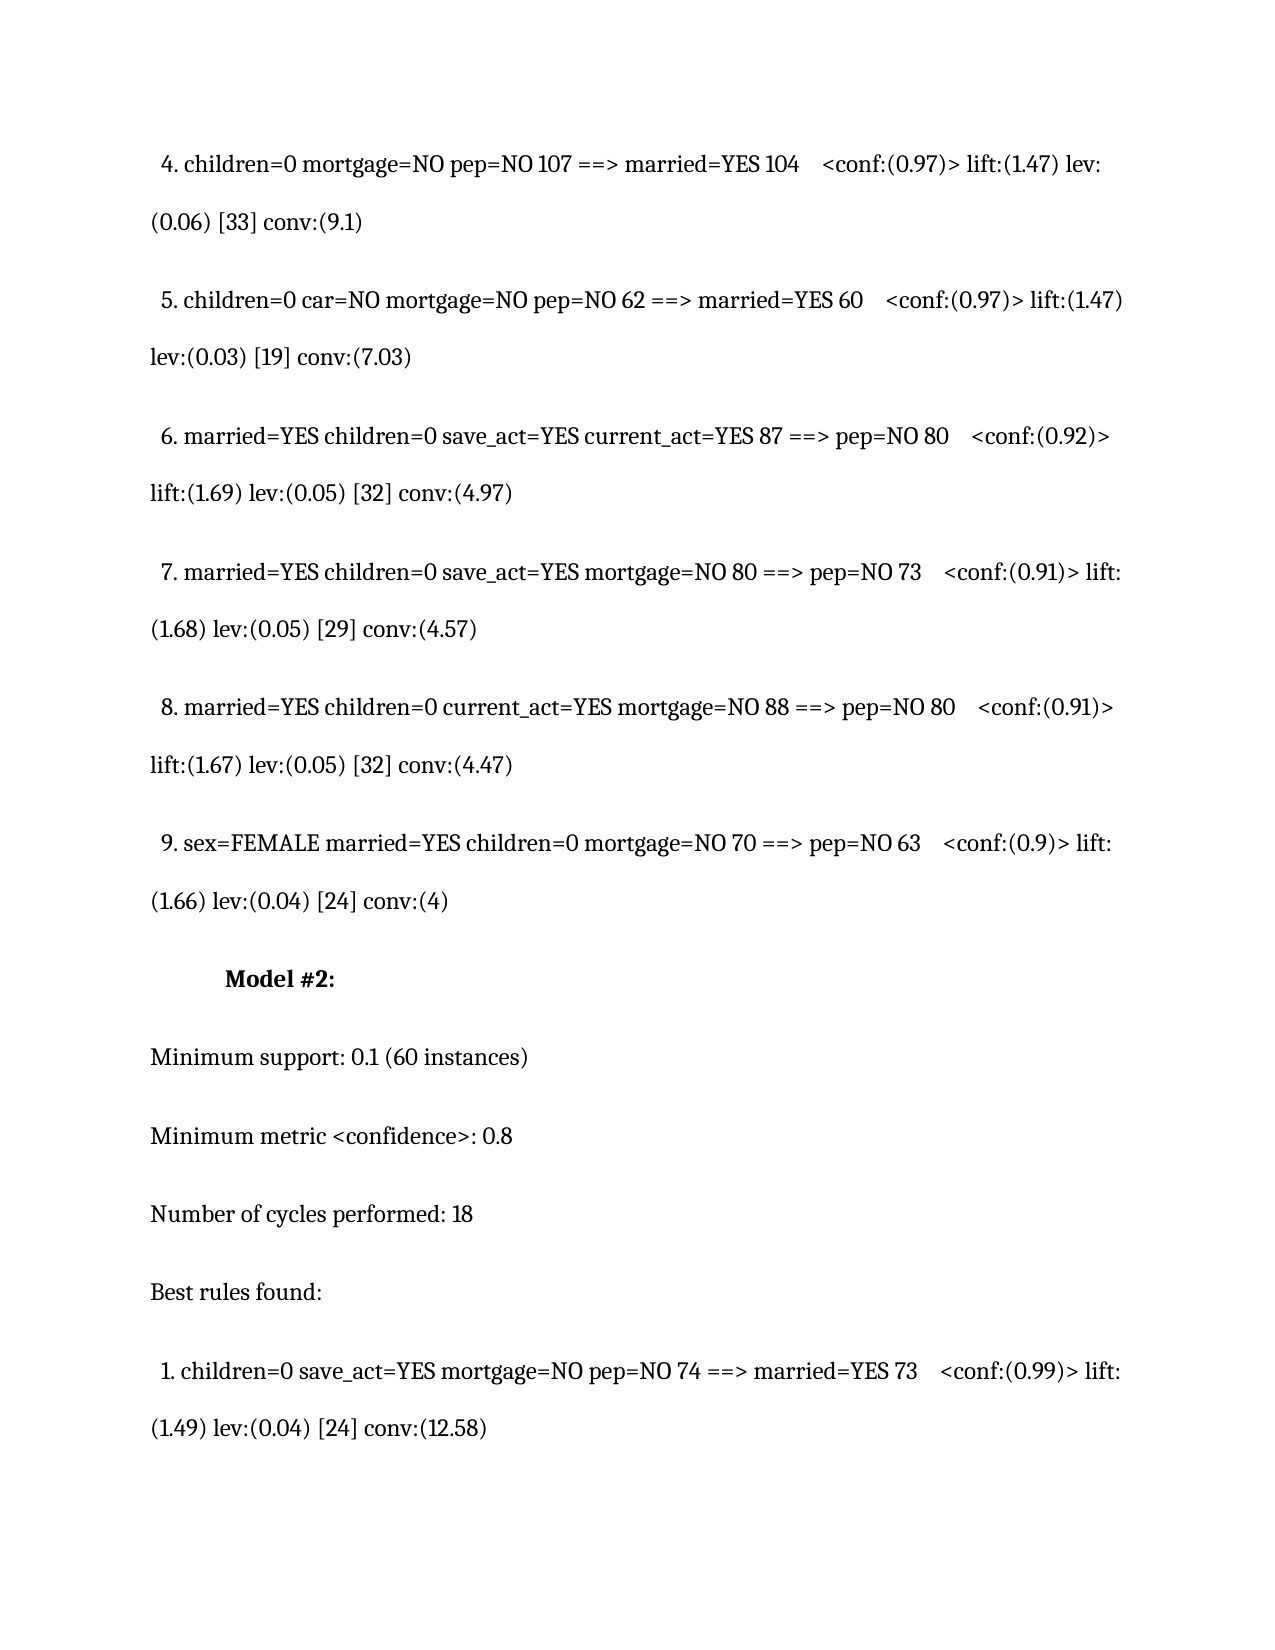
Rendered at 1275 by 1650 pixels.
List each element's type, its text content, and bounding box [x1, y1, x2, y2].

text 6. married=YES children=0 save_act=YES current_act=YES 87 ==> pep=NO 80 <conf:(0.92)> lift:(1.69) lev:(0.05) [32] conv:(4.97) [150, 422, 1125, 508]
text Number of cycles performed: 18 [150, 1200, 1125, 1229]
text 9. sex=FEMALE married=YES children=0 mortgage=NO 70 ==> pep=NO 63 <conf:(0.9)> lift:(1.66) lev:(0.04) [24] conv:(4) [150, 829, 1125, 915]
text 1. children=0 save_act=YES mortgage=NO pep=NO 74 ==> married=YES 73 <conf:(0.99)> lift:(1.49) lev:(0.04) [24] conv:(12.58) [150, 1357, 1125, 1443]
text 5. children=0 car=NO mortgage=NO pep=NO 62 ==> married=YES 60 <conf:(0.97)> lift:(1.47) lev:(0.03) [19] conv:(7.03) [150, 286, 1125, 372]
text Minimum support: 0.1 (60 instances) [150, 1043, 1125, 1072]
text Best rules found: [150, 1278, 1125, 1307]
text Minimum metric <confidence>: 0.8 [150, 1122, 1125, 1150]
text 8. married=YES children=0 current_act=YES mortgage=NO 88 ==> pep=NO 80 <conf:(0.91)> lift:(1.67) lev:(0.05) [32] conv:(4.47) [150, 693, 1125, 779]
text 4. children=0 mortgage=NO pep=NO 107 ==> married=YES 104 <conf:(0.97)> lift:(1.47) lev:(0.06) [33] conv:(9.1) [150, 150, 1125, 236]
text 7. married=YES children=0 save_act=YES mortgage=NO 80 ==> pep=NO 73 <conf:(0.91)> lift:(1.68) lev:(0.05) [29] conv:(4.57) [150, 557, 1125, 644]
text Model #2: [150, 965, 1125, 994]
